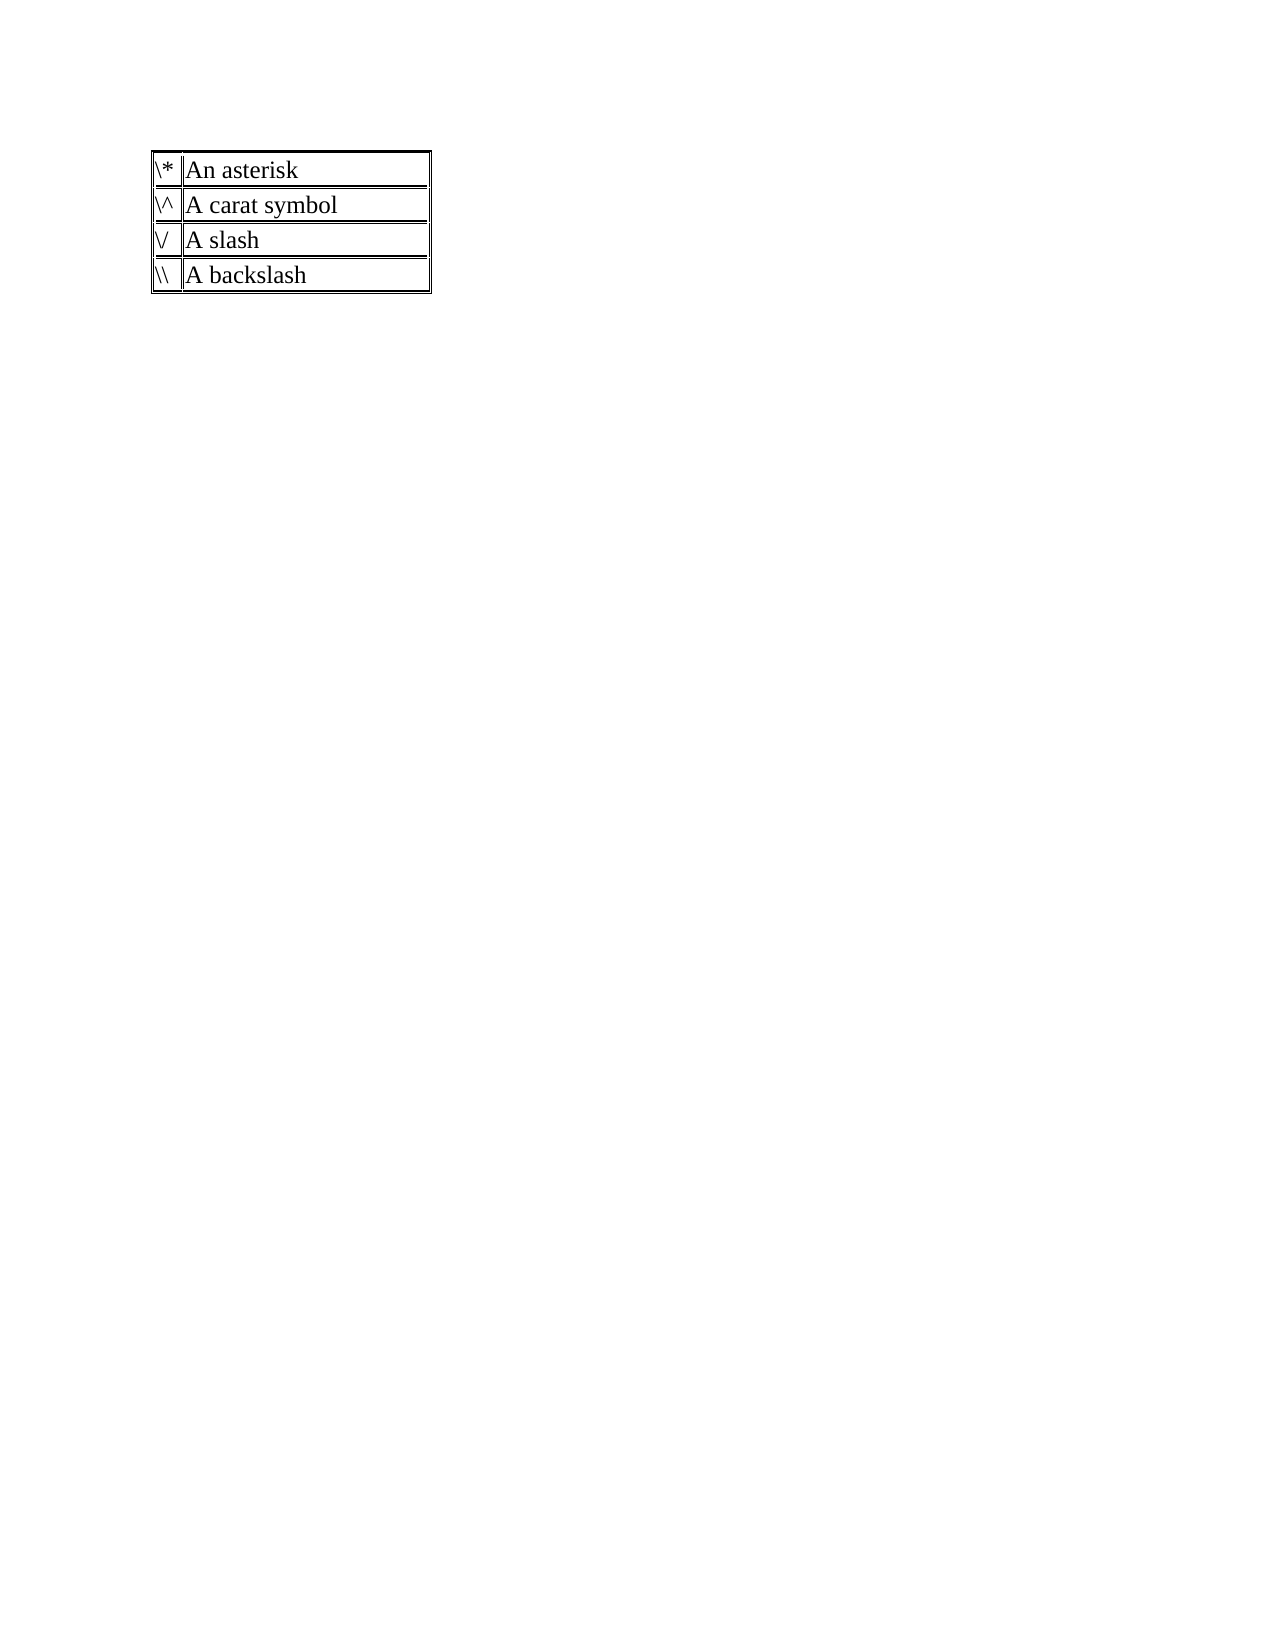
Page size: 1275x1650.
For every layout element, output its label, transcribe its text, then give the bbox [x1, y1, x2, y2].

table_cell A carat symbol [184, 185, 429, 220]
table_cell \* [154, 153, 183, 185]
table_cell A backslash [183, 255, 429, 290]
table_cell \^ [154, 185, 181, 220]
table_cell A slash [184, 220, 429, 255]
table_cell \/ [154, 220, 181, 255]
table_cell \\ [154, 255, 183, 290]
table_cell An asterisk [183, 153, 429, 185]
